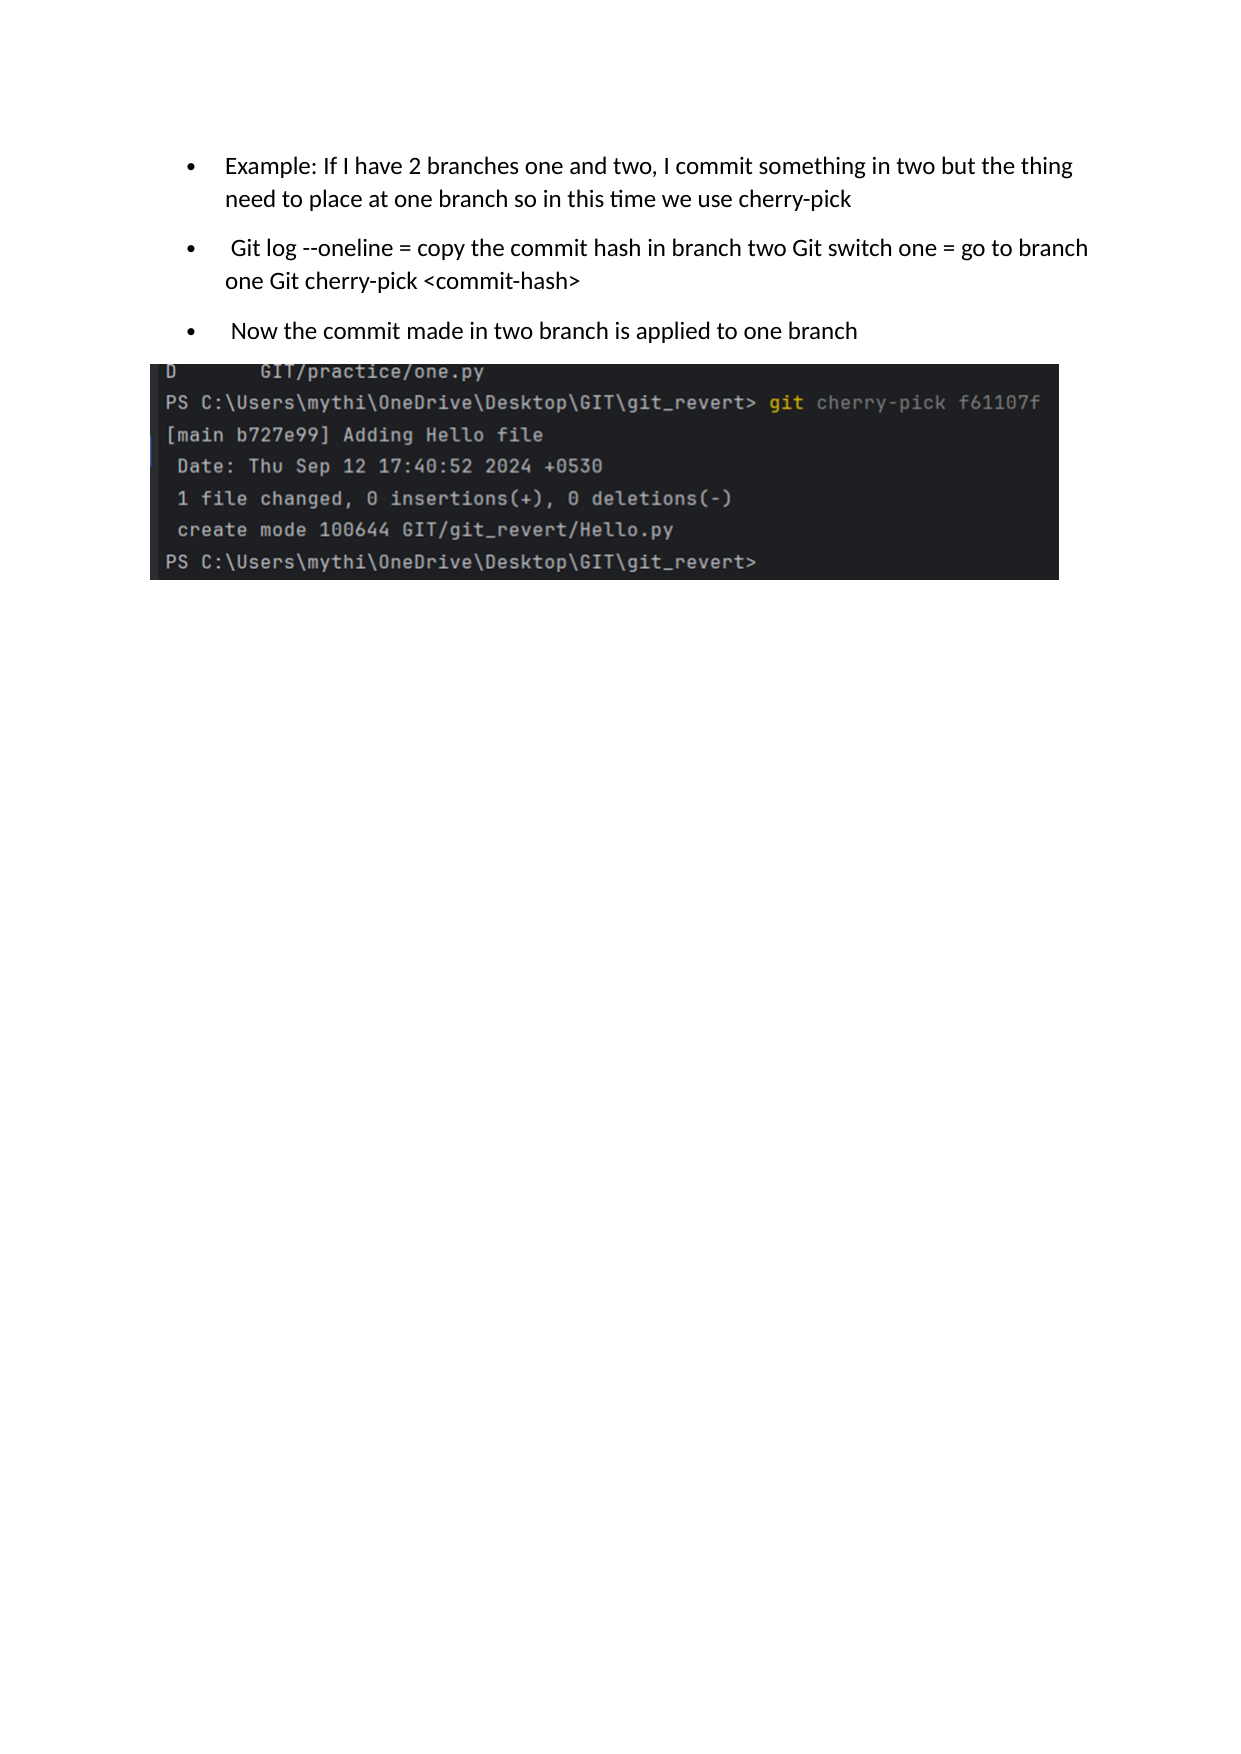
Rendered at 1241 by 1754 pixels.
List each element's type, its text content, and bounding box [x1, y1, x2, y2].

picture [150, 364, 1059, 580]
list Now the commit made in two branch is applied to one branch [187, 315, 1090, 346]
list Git log --oneline = copy the commit hash in branch two Git switch one = go to branch one Git cherry-pick <commit-hash> [187, 232, 1090, 296]
list Example: If I have 2 branches one and two, I commit something in two but the thing need to place at one branch so in this time we use cherry-pick [187, 150, 1090, 213]
